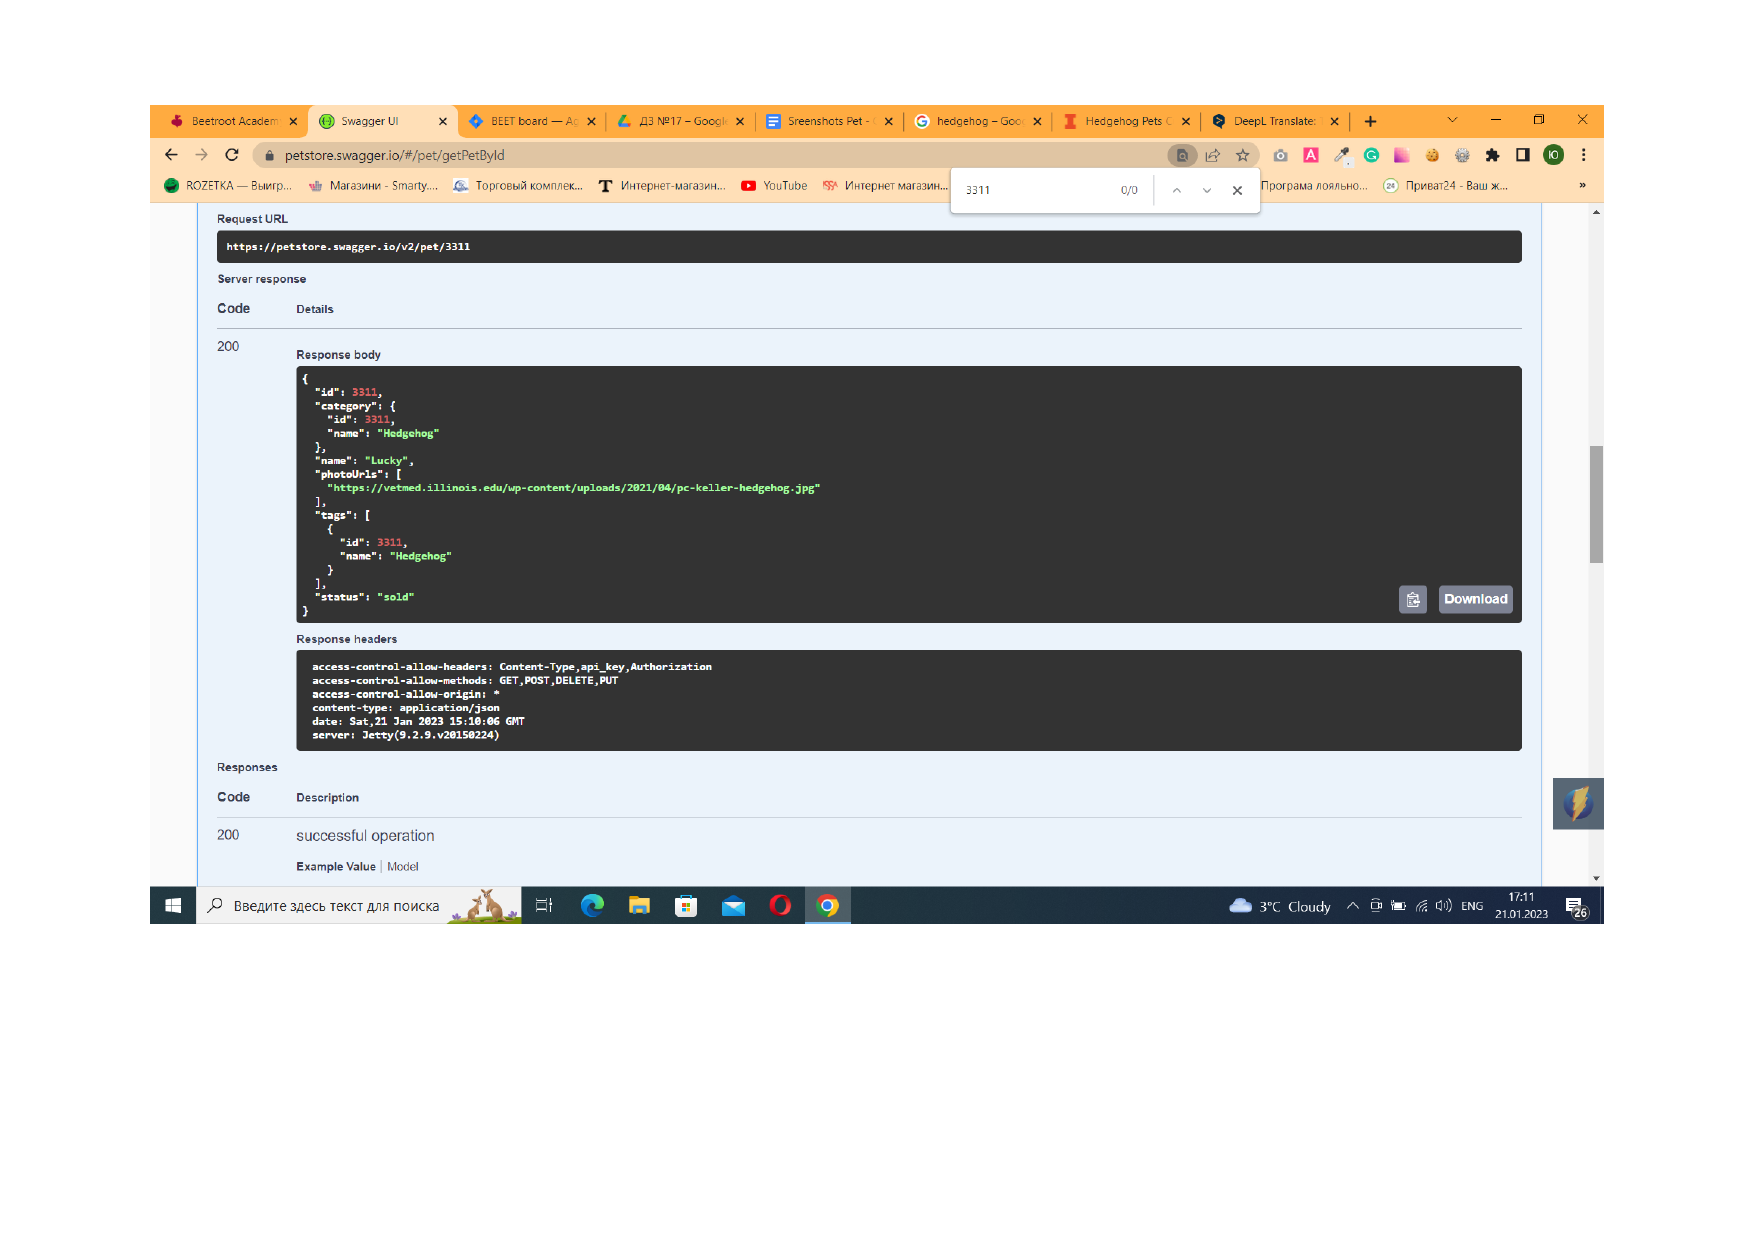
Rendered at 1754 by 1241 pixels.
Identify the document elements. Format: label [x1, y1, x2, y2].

picture [150, 105, 1604, 924]
